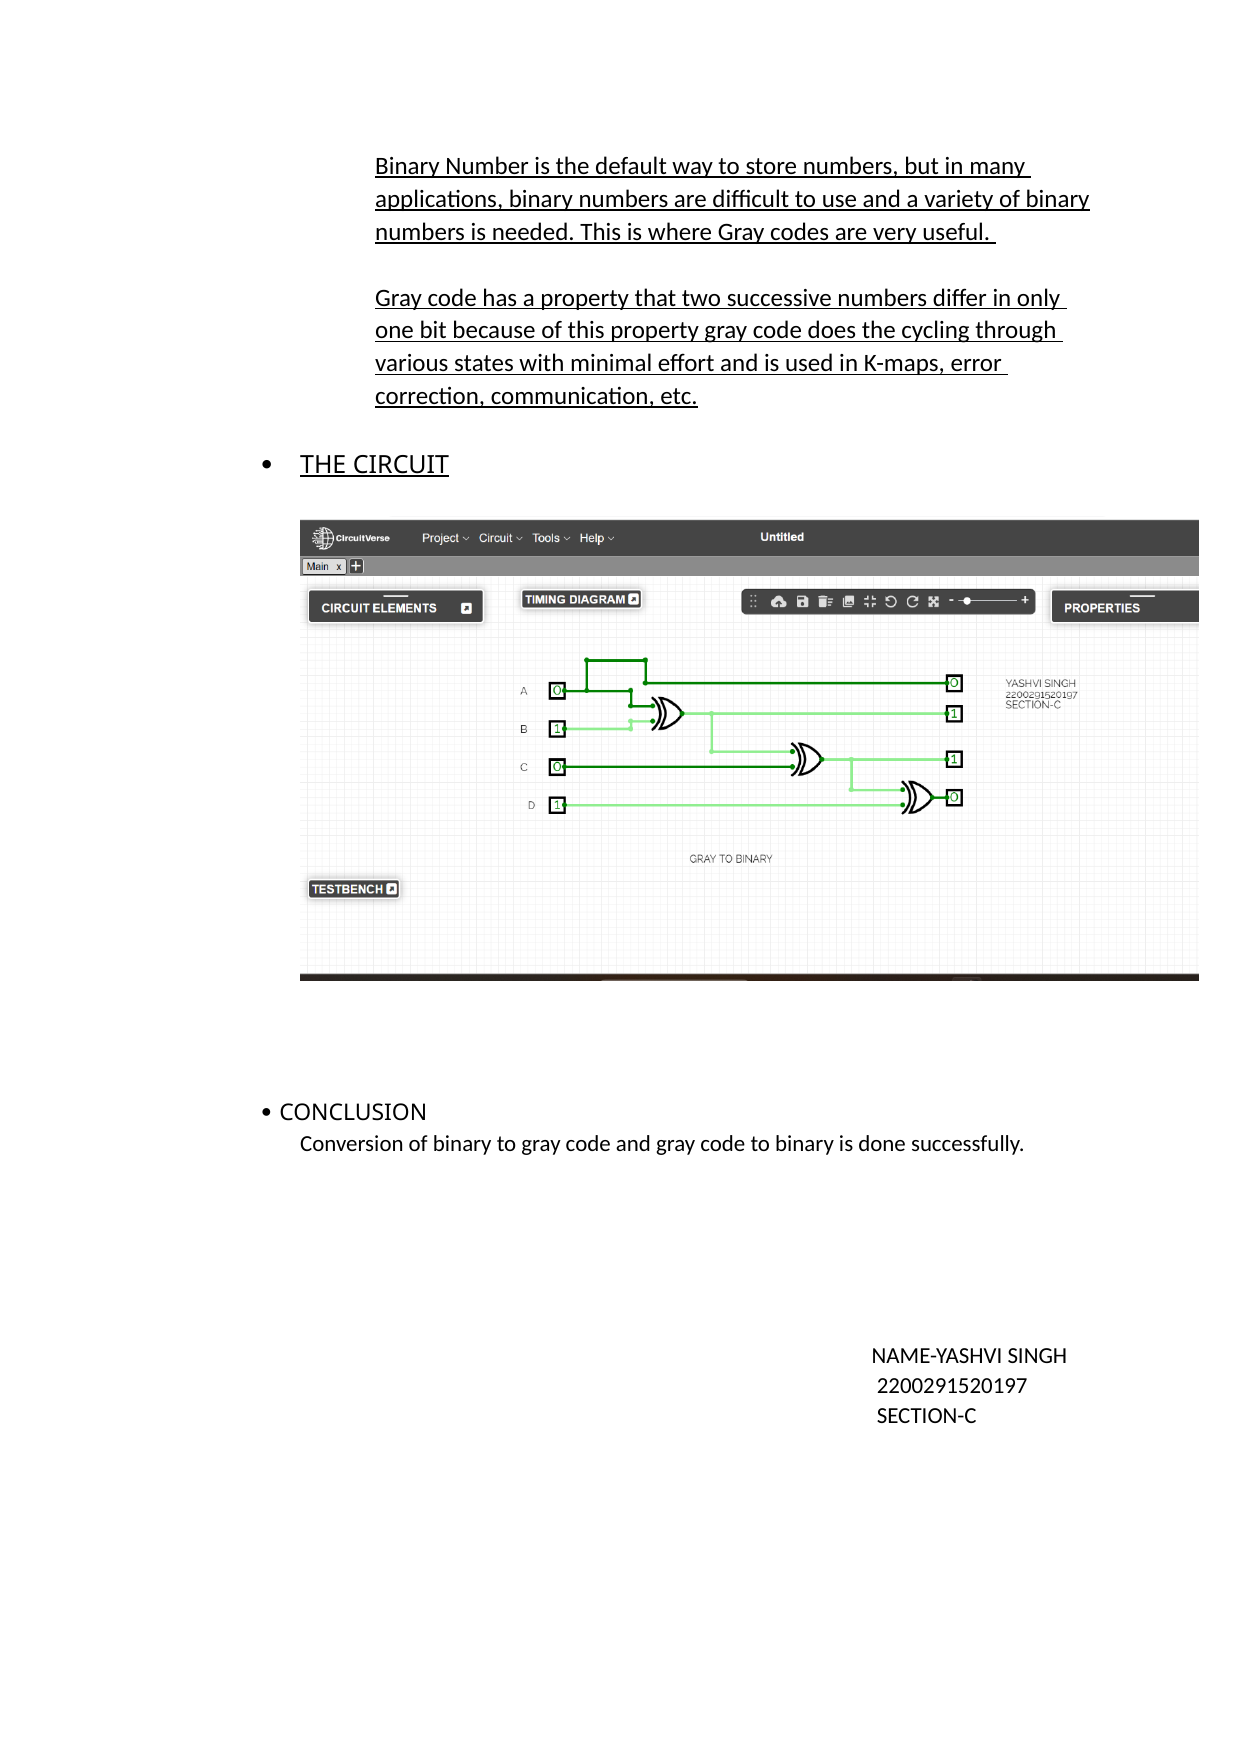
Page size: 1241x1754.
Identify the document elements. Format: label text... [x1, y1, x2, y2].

list Gray code has a property that two successive numbers differ in only one bit because of this property gray code does the cycling through various states with minimal effort and is used in K-maps, error correction, communication, etc. [375, 282, 1090, 411]
list NAME-YASHVI SINGH [300, 1341, 1090, 1369]
list Binary Number is the default way to store numbers, but in many applications, binary numbers are difficult to use and a variety of binary numbers is needed. This is where Gray codes are very useful. [375, 211, 1090, 246]
picture [300, 516, 1199, 981]
list CONCLUSION [262, 1096, 1090, 1127]
list Conversion of binary to gray code and gray code to binary is done successfully. [300, 1129, 1090, 1158]
list 2200291520197 [300, 1371, 1090, 1399]
list SECTION-C [300, 1401, 1090, 1429]
list THE CIRCUIT [262, 446, 1090, 480]
list Binary Number is the default way to store numbers, but in many applications, binary numbers are difficult to use and a variety of binary numbers is needed. This is where Gray codes are very useful. [375, 150, 1090, 209]
